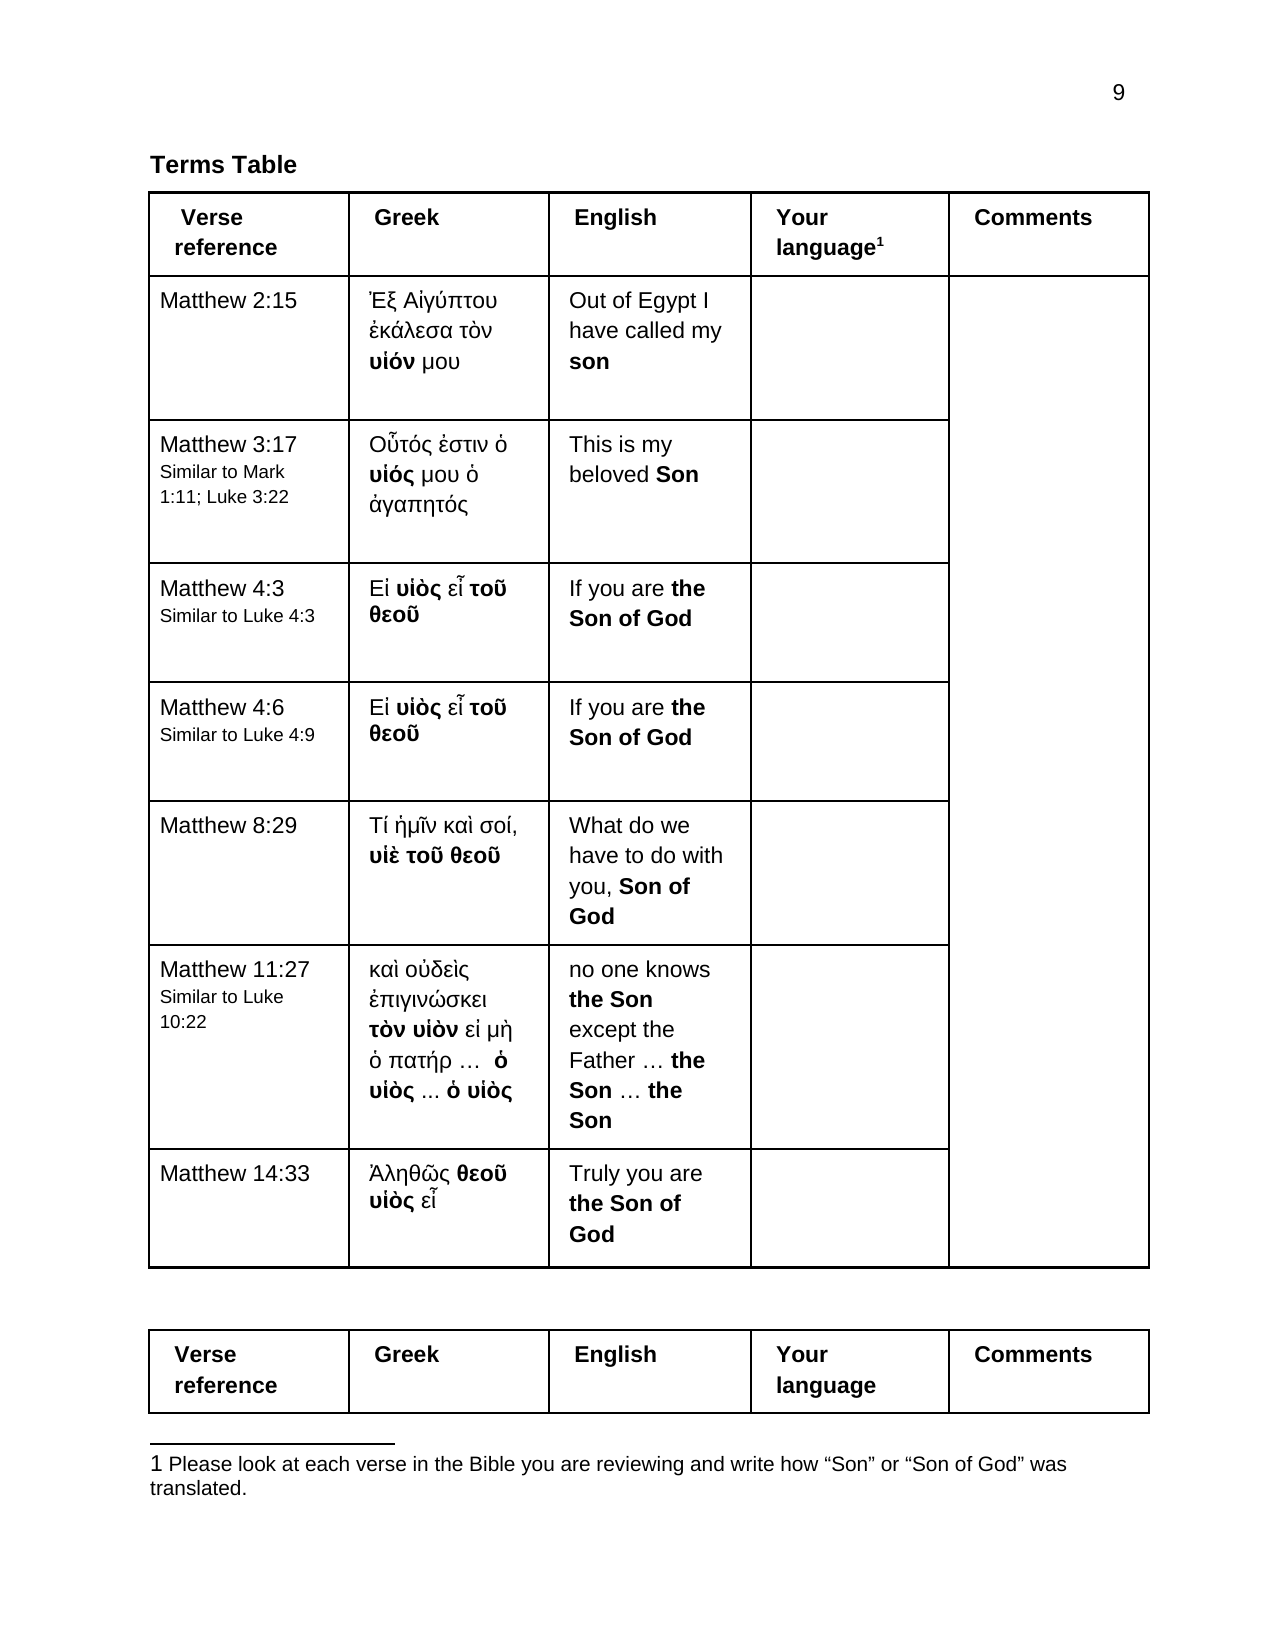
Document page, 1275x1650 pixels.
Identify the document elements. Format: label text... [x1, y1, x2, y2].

table_cell Οὗτός ἐστιν ὁ υἱός μου ὁ ἀγαπητός [350, 421, 548, 562]
table_header Greek [350, 1331, 548, 1412]
table_header Comments [950, 194, 1148, 275]
table_cell [752, 802, 948, 943]
table_cell Matthew 3:17 Similar to Mark 1:11; Luke 3:22 [150, 421, 348, 562]
table_cell Matthew 11:27 Similar to Luke 10:22 [150, 946, 348, 1148]
table_header Greek [350, 194, 548, 275]
table_header English [550, 1331, 750, 1412]
table_header Your language [752, 194, 948, 275]
table_cell [752, 1150, 948, 1266]
table_cell Matthew 4:6 Similar to Luke 4:9 [150, 683, 348, 800]
table_cell Matthew 8:29 [150, 802, 348, 943]
table_cell [752, 421, 948, 562]
table_cell [752, 277, 948, 418]
table_header Verse reference [150, 194, 348, 275]
table_cell Matthew 14:33 [150, 1150, 348, 1266]
table_cell What do we have to do with you, Son of God [550, 802, 750, 943]
table_cell This is my beloved Son [550, 421, 750, 562]
table_cell Ἀληθῶς θεοῦ υἱὸς εἶ [350, 1150, 548, 1266]
subtitle Terms Table [150, 150, 1125, 179]
table_cell Matthew 4:3 Similar to Luke 4:3 [150, 564, 348, 681]
table_cell καὶ οὐδεὶς ἐπιγινώσκει τὸν υἱὸν εἰ μὴ ὁ πατήρ … ὁ υἱὸς ... ὁ υἱὸς [350, 946, 548, 1148]
table_cell [950, 277, 1148, 1266]
table_cell If you are the Son of God [550, 564, 750, 681]
table_header Comments [950, 1331, 1148, 1412]
table_cell Out of Egypt I have called my son [550, 277, 750, 418]
table_header English [550, 194, 750, 275]
table_cell no one knows the Son except the Father … the Son … the Son [550, 946, 750, 1148]
table_cell [752, 946, 948, 1148]
table_cell Εἰ υἱὸς εἶ τοῦ θεοῦ [350, 683, 548, 800]
table_cell [752, 683, 948, 800]
table_cell Truly you are the Son of God [550, 1150, 750, 1266]
table_header Your language [752, 1331, 948, 1412]
table_cell [752, 564, 948, 681]
table_cell Τί ἡμῖν καὶ σοί, υἱὲ τοῦ θεοῦ [350, 802, 548, 943]
table_cell If you are the Son of God [550, 683, 750, 800]
table_cell Ἐξ Αἰγύπτου ἐκάλεσα τὸν υἱόν μου [350, 277, 548, 418]
table_cell Matthew 2:15 [150, 277, 348, 418]
table_cell Εἰ υἱὸς εἶ τοῦ θεοῦ [350, 564, 548, 681]
table_header Verse reference [150, 1331, 348, 1412]
